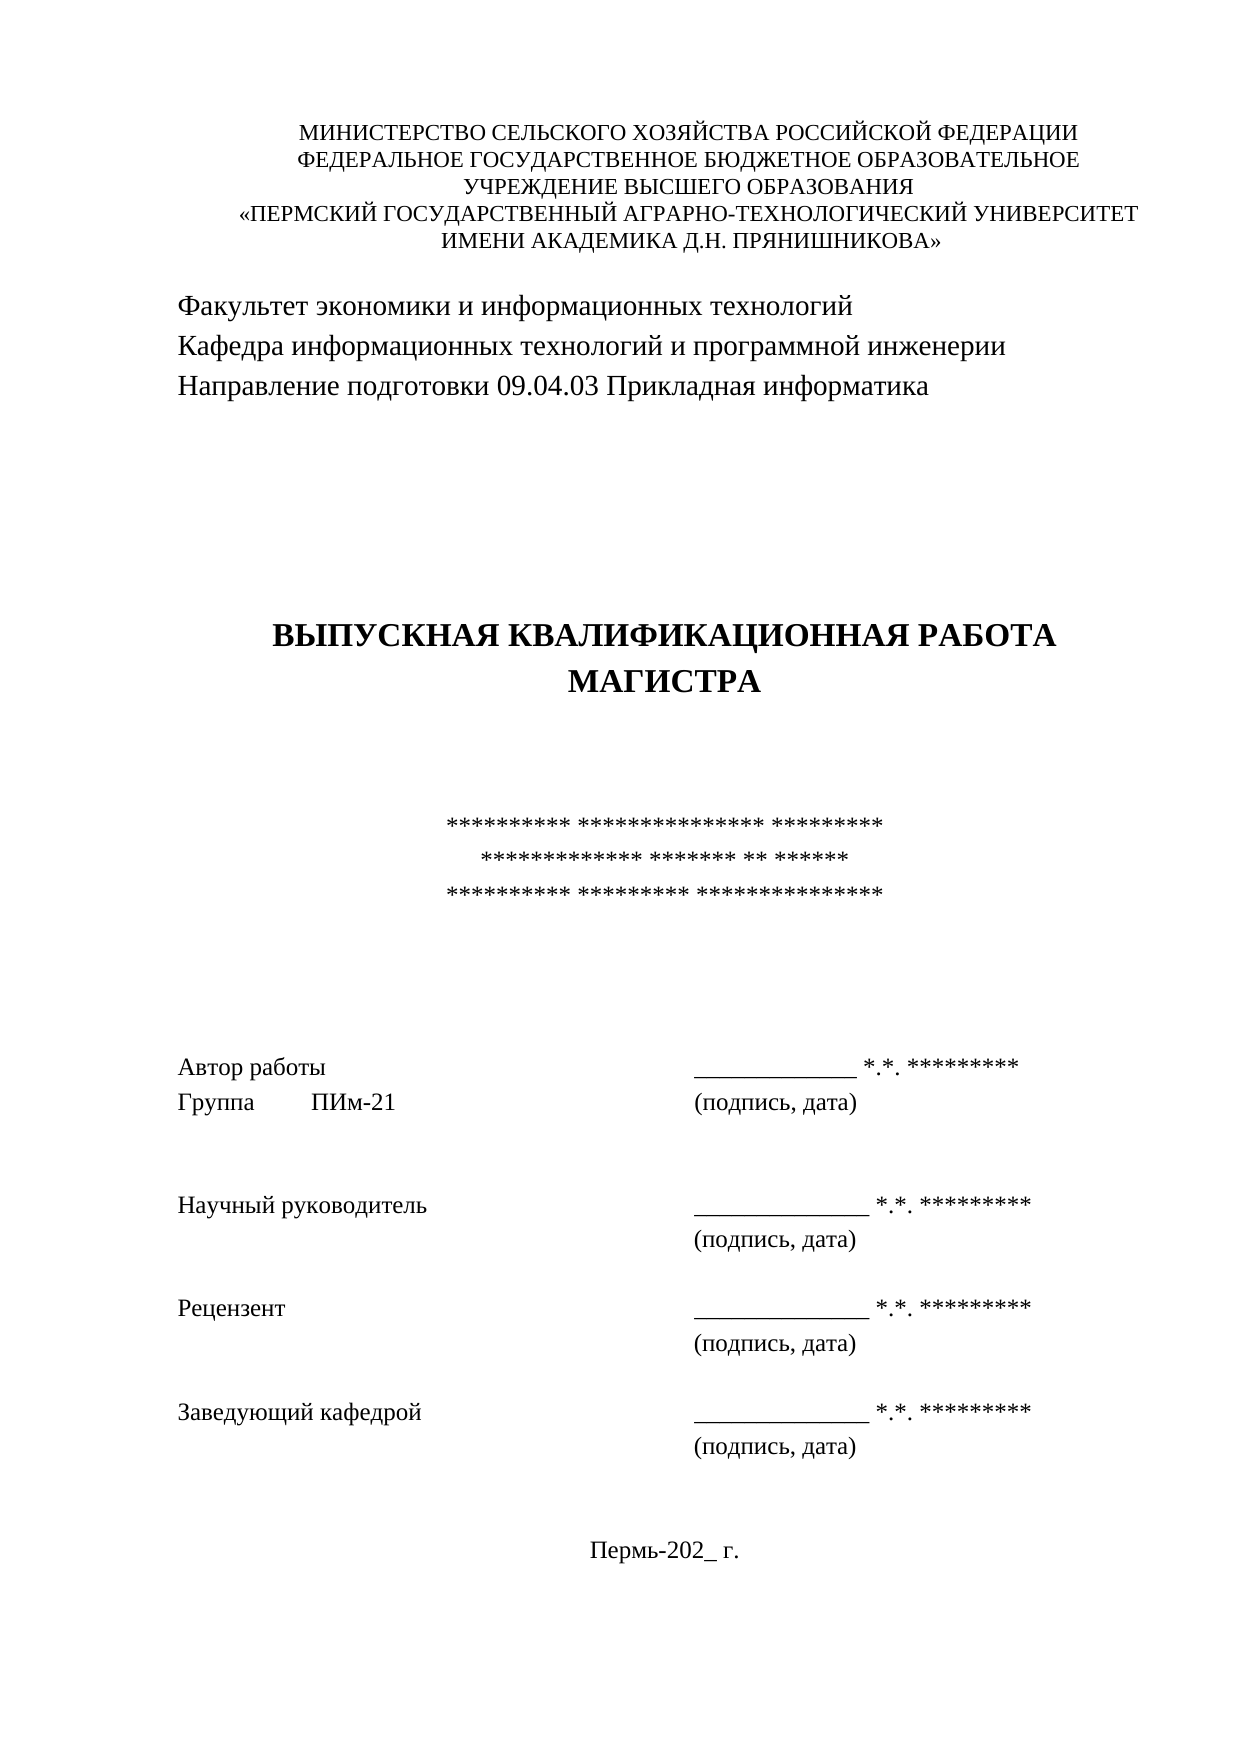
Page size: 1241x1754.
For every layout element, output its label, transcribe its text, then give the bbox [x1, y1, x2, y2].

text Пермь-202_ г. [177, 1535, 1152, 1564]
text Заведующий кафедрой ______________ *.*. ********* [177, 1397, 1152, 1426]
text ВЫПУСКНАЯ КВАЛИФИКАЦИОННАЯ РАБОТА [177, 616, 1152, 654]
text УЧРЕЖДЕНИЕ ВЫСШЕГО ОБРАЗОВАНИЯ [177, 173, 1200, 199]
text Факультет экономики и информационных технологий [177, 288, 1152, 322]
text МАГИСТРА [177, 661, 1152, 700]
text ФЕДЕРАЛЬНОЕ ГОСУДАРСТВЕННОЕ БЮДЖЕТНОЕ ОБРАЗОВАТЕЛЬНОЕ [177, 146, 1200, 172]
text (подпись, дата) [620, 1224, 1152, 1253]
text Группа ПИм-21 (подпись, дата) [177, 1087, 1152, 1115]
text ИМЕНИ АКАДЕМИКА Д.Н. ПРЯНИШНИКОВА» [177, 227, 1200, 253]
text Направление подготовки 09.04.03 Прикладная информатика [177, 368, 1152, 402]
text «ПЕРМСКИЙ ГОСУДАРСТВЕННЫЙ АГРАРНО-ТЕХНОЛОГИЧЕСКИЙ УНИВЕРСИТЕТ [177, 200, 1200, 226]
text Кафедра информационных технологий и программной инженерии [177, 328, 1152, 362]
text Рецензент ______________ *.*. ********* [177, 1293, 1152, 1322]
text ************* ******* ** ****** [177, 845, 1152, 874]
text Научный руководитель ______________ *.*. ********* [177, 1190, 1152, 1219]
text ********** *************** ********* [177, 811, 1152, 839]
text ********** ********* *************** [177, 880, 1152, 908]
text Автор работы _____________ *.*. ********* [177, 1052, 1181, 1081]
text (подпись, дата) [620, 1328, 1152, 1357]
text (подпись, дата) [620, 1431, 1152, 1460]
text МИНИСТЕРСТВО СЕЛЬСКОГО ХОЗЯЙСТВА РОССИЙСКОЙ ФЕДЕРАЦИИ [177, 119, 1200, 145]
